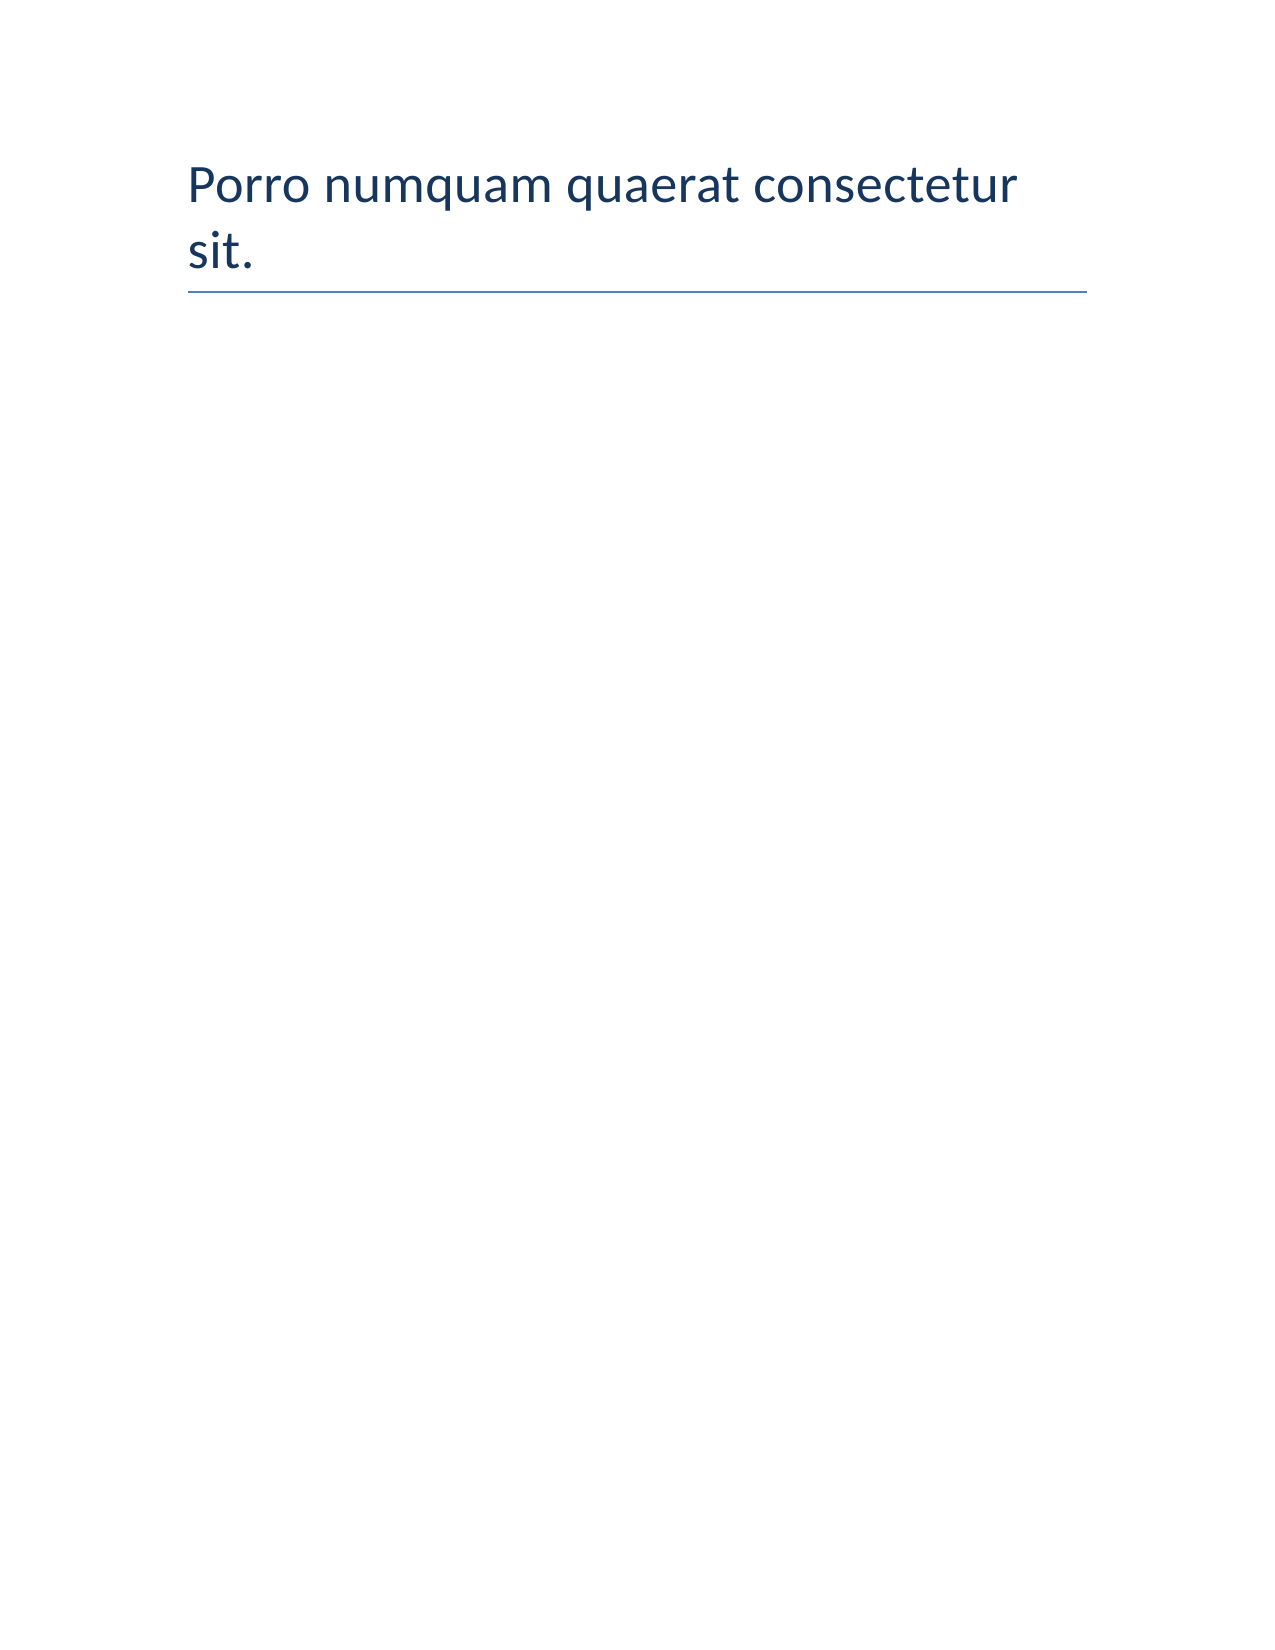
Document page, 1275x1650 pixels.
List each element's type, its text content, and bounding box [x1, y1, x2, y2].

title Porro numquam quaerat consectetur sit. [187, 150, 1087, 293]
